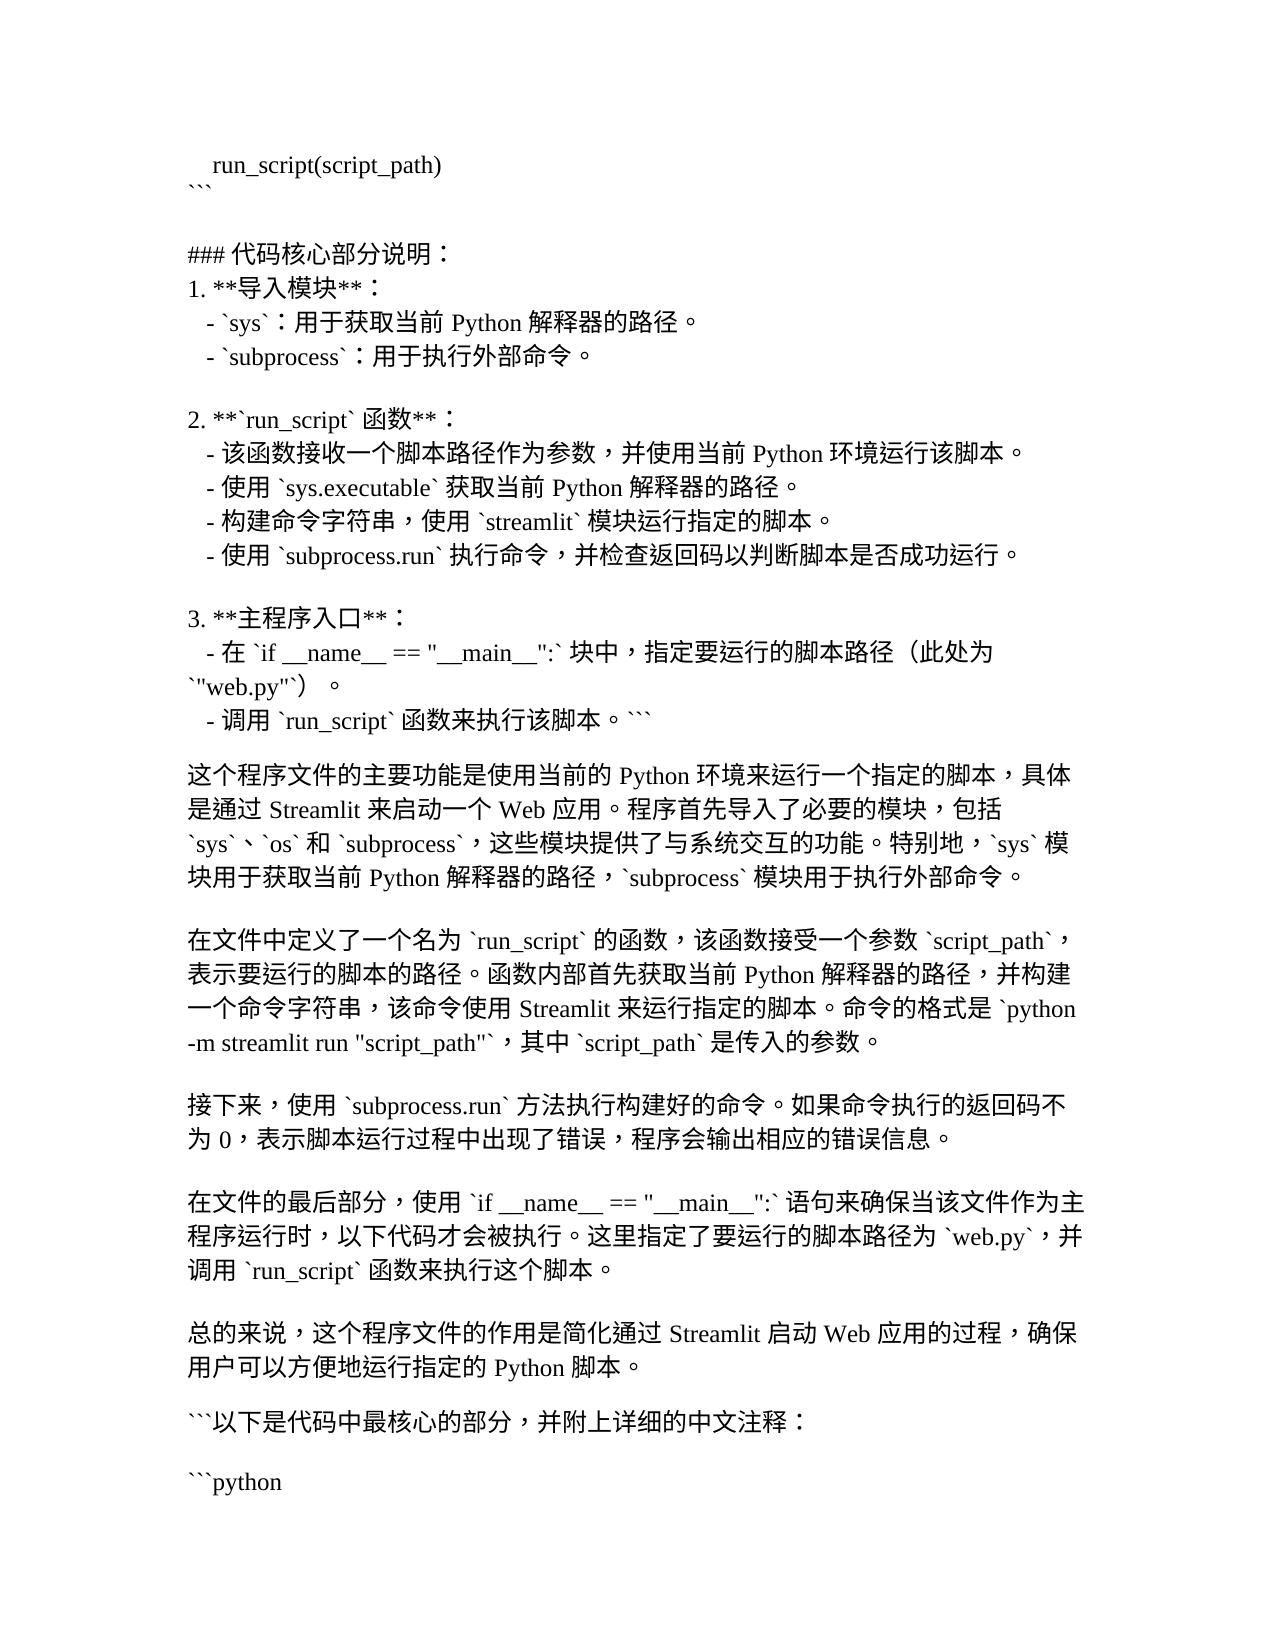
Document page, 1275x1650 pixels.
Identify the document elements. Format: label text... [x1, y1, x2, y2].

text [187, 1404, 1087, 1496]
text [187, 150, 1087, 737]
text 这个程序文件的主要功能是使用当前的 Python 环境来运行一个指定的脚本，具体是通过 Streamlit 来启动一个 Web 应用。程序首先导入了必要的模块，包括 `sys`、`os` 和 `subprocess`，这些模块提供了与系统交互的功能。特别地，`sys` 模块用于获取当前 Python 解释器的路径，`subprocess` 模块用于执行外部命令。 在文件中定义了一个名为 `run_script` 的函数，该函数接受一个参数 `script_path`，表示要运行的脚本的路径。函数内部首先获取当前 Python 解释器的路径，并构建一个命令字符串，该命令使用 Streamlit 来运行指定的脚本。命令的格式是 `python -m streamlit run "script_path"`，其中 `script_path` 是传入的参数。 接下来，使用 `subprocess.run` 方法执行构建好的命令。如果命令执行的返回码不为 0，表示脚本运行过程中出现了错误，程序会输出相应的错误信息。 在文件的最后部分，使用 `if __name__ == "__main__":` 语句来确保当该文件作为主程序运行时，以下代码才会被执行。这里指定了要运行的脚本路径为 `web.py`，并调用 `run_script` 函数来执行这个脚本。 总的来说，这个程序文件的作用是简化通过 Streamlit 启动 Web 应用的过程，确保用户可以方便地运行指定的 Python 脚本。 [187, 757, 1087, 1383]
